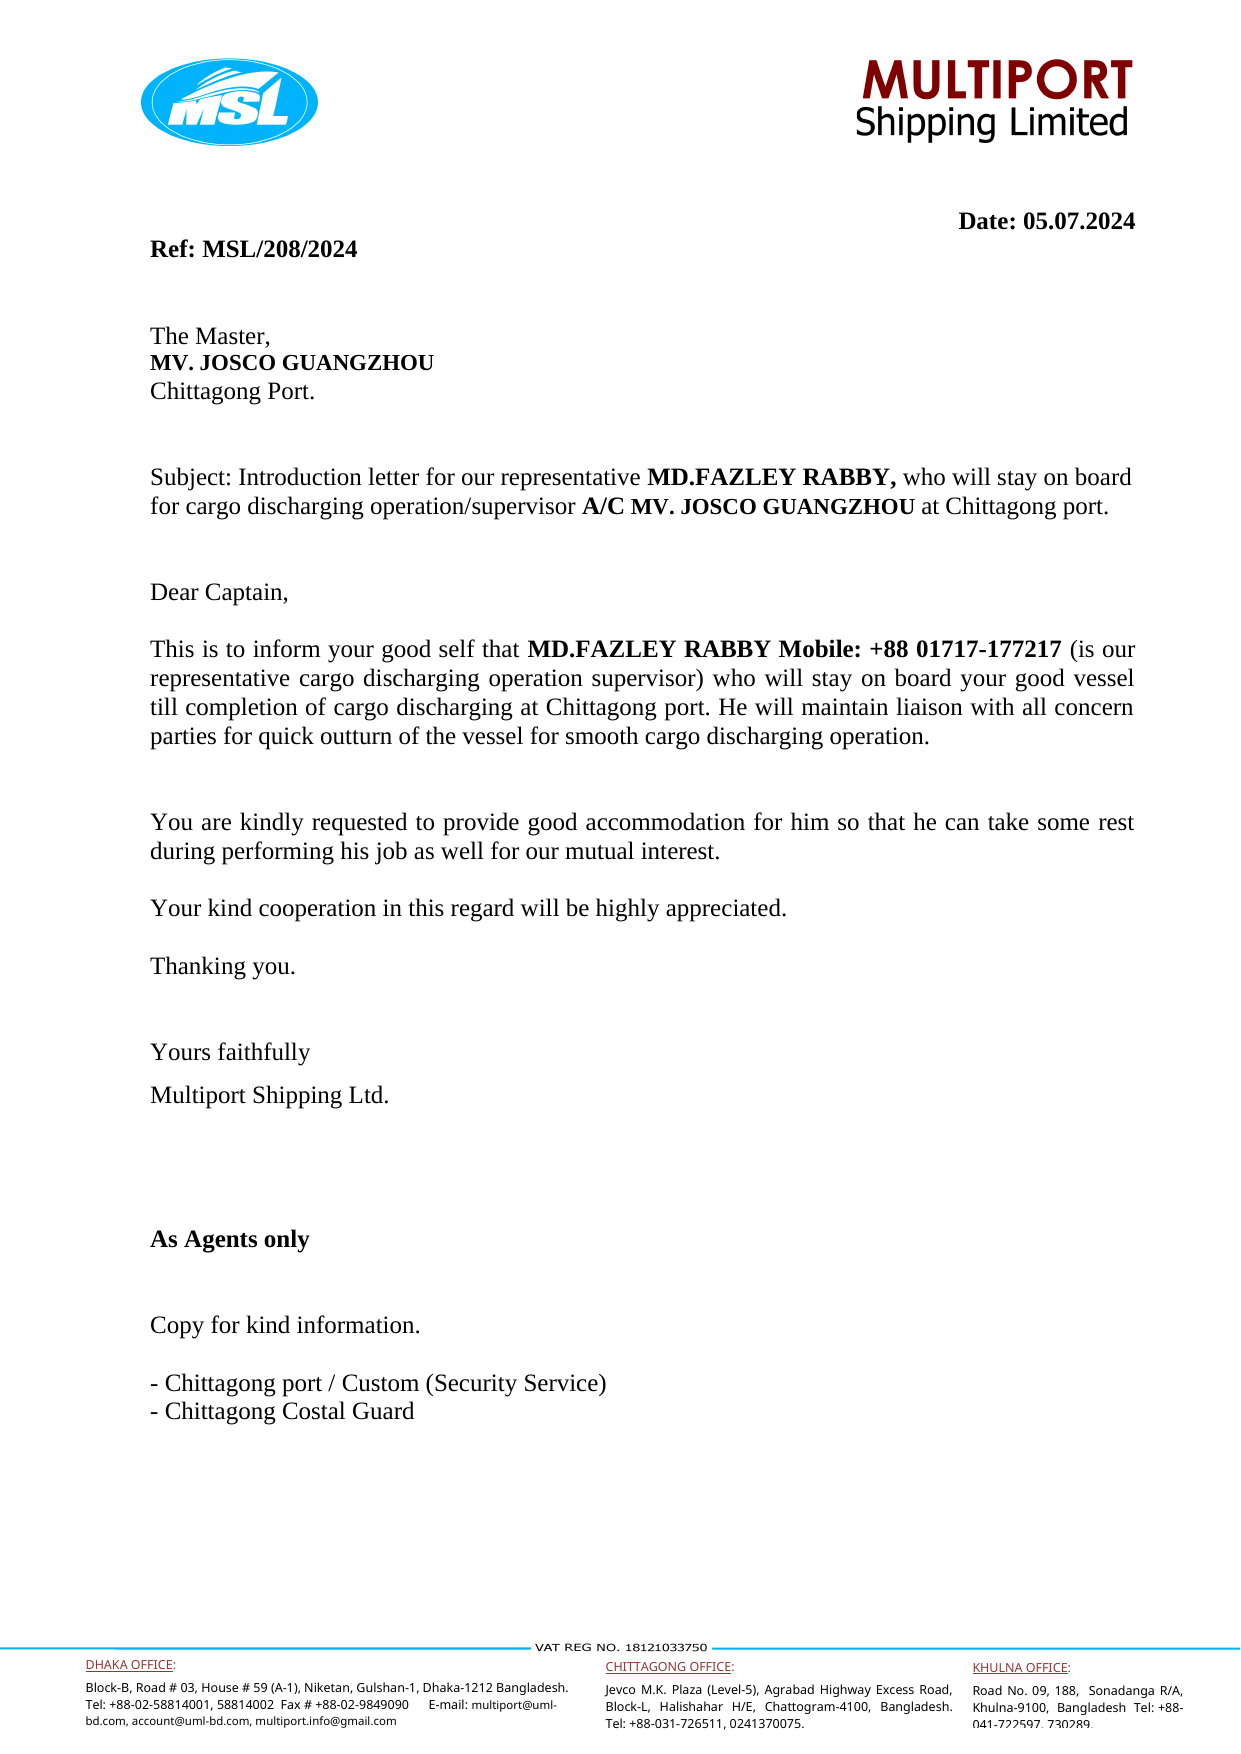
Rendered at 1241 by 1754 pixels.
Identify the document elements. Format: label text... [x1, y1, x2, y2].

text Yours faithfully [150, 1037, 1135, 1066]
text As Agents only [150, 1224, 1135, 1253]
text Chittagong Port. [150, 376, 1135, 404]
picture [139, 56, 320, 149]
text Thanking you. [150, 951, 1135, 979]
text This is to inform your good self that MD.FAZLEY RABBY Mobile: +88 01717-177217 (is our representative cargo discharging operation supervisor) who will stay on board your good vessel till completion of cargo discharging at Chittagong port. He will maintain liaison with all concern parties for quick outturn of the vessel for smooth cargo discharging operation. [150, 634, 1135, 749]
text Date: 05.07.2024 [150, 206, 1135, 234]
picture [531, 1640, 713, 1654]
text - Chittagong Costal Guard [150, 1396, 1135, 1425]
text The Master, [150, 321, 1135, 349]
picture [862, 57, 1135, 101]
text Subject: Introduction letter for our representative MD.FAZLEY RABBY, who will stay on board for cargo discharging operation/supervisor A/C MV. JOSCO GUANGZHOU at Chittagong port. [150, 462, 1135, 519]
text Copy for kind information. [150, 1310, 1135, 1339]
text Ref: MSL/208/2024 [150, 234, 1135, 263]
text Dear Captain, [150, 577, 1135, 606]
text - Chittagong port / Custom (Security Service) [150, 1368, 1135, 1396]
text MV. JOSCO GUANGZHOU [150, 349, 1135, 376]
picture [856, 103, 1129, 143]
text Your kind cooperation in this regard will be highly appreciated. [150, 893, 1135, 922]
text You are kindly requested to provide good accommodation for him so that he can take some rest during performing his job as well for our mutual interest. [150, 807, 1135, 864]
text Multiport Shipping Ltd. [150, 1080, 1135, 1109]
